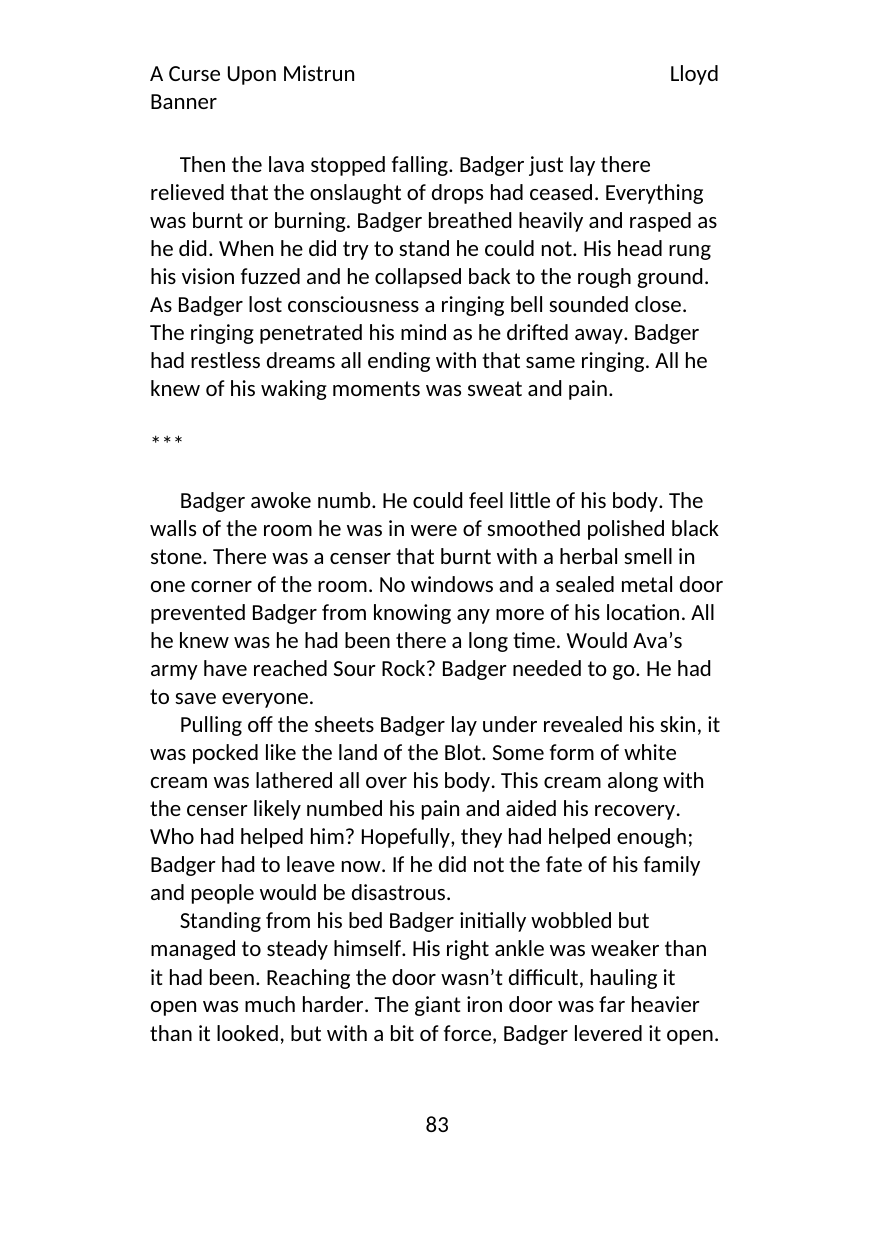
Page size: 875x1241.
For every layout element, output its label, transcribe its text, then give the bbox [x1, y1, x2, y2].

text Then the lava stopped falling. Badger just lay there relieved that the onslaught of drops had ceased. Everything was burnt or burning. Badger breathed heavily and rasped as he did. When he did try to stand he could not. His head rung his vision fuzzed and he collapsed back to the rough ground. As Badger lost consciousness a ringing bell sounded close. The ringing penetrated his mind as he drifted away. Badger had restless dreams all ending with that same ringing. All he knew of his waking moments was sweat and pain. [150, 150, 724, 402]
text *** [150, 430, 724, 458]
text Badger awoke numb. He could feel little of his body. The walls of the room he was in were of smoothed polished black stone. There was a censer that burnt with a herbal smell in one corner of the room. No windows and a sealed metal door prevented Badger from knowing any more of his location. All he knew was he had been there a long time. Would Ava’s army have reached Sour Rock? Badger needed to go. He had to save everyone. [150, 486, 724, 710]
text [150, 907, 724, 1047]
text Pulling off the sheets Badger lay under revealed his skin, it was pocked like the land of the Blot. Some form of white cream was lathered all over his body. This cream along with the censer likely numbed his pain and aided his recovery. Who had helped him? Hopefully, they had helped enough; Badger had to leave now. If he did not the fate of his family and people would be disastrous. [150, 710, 724, 907]
